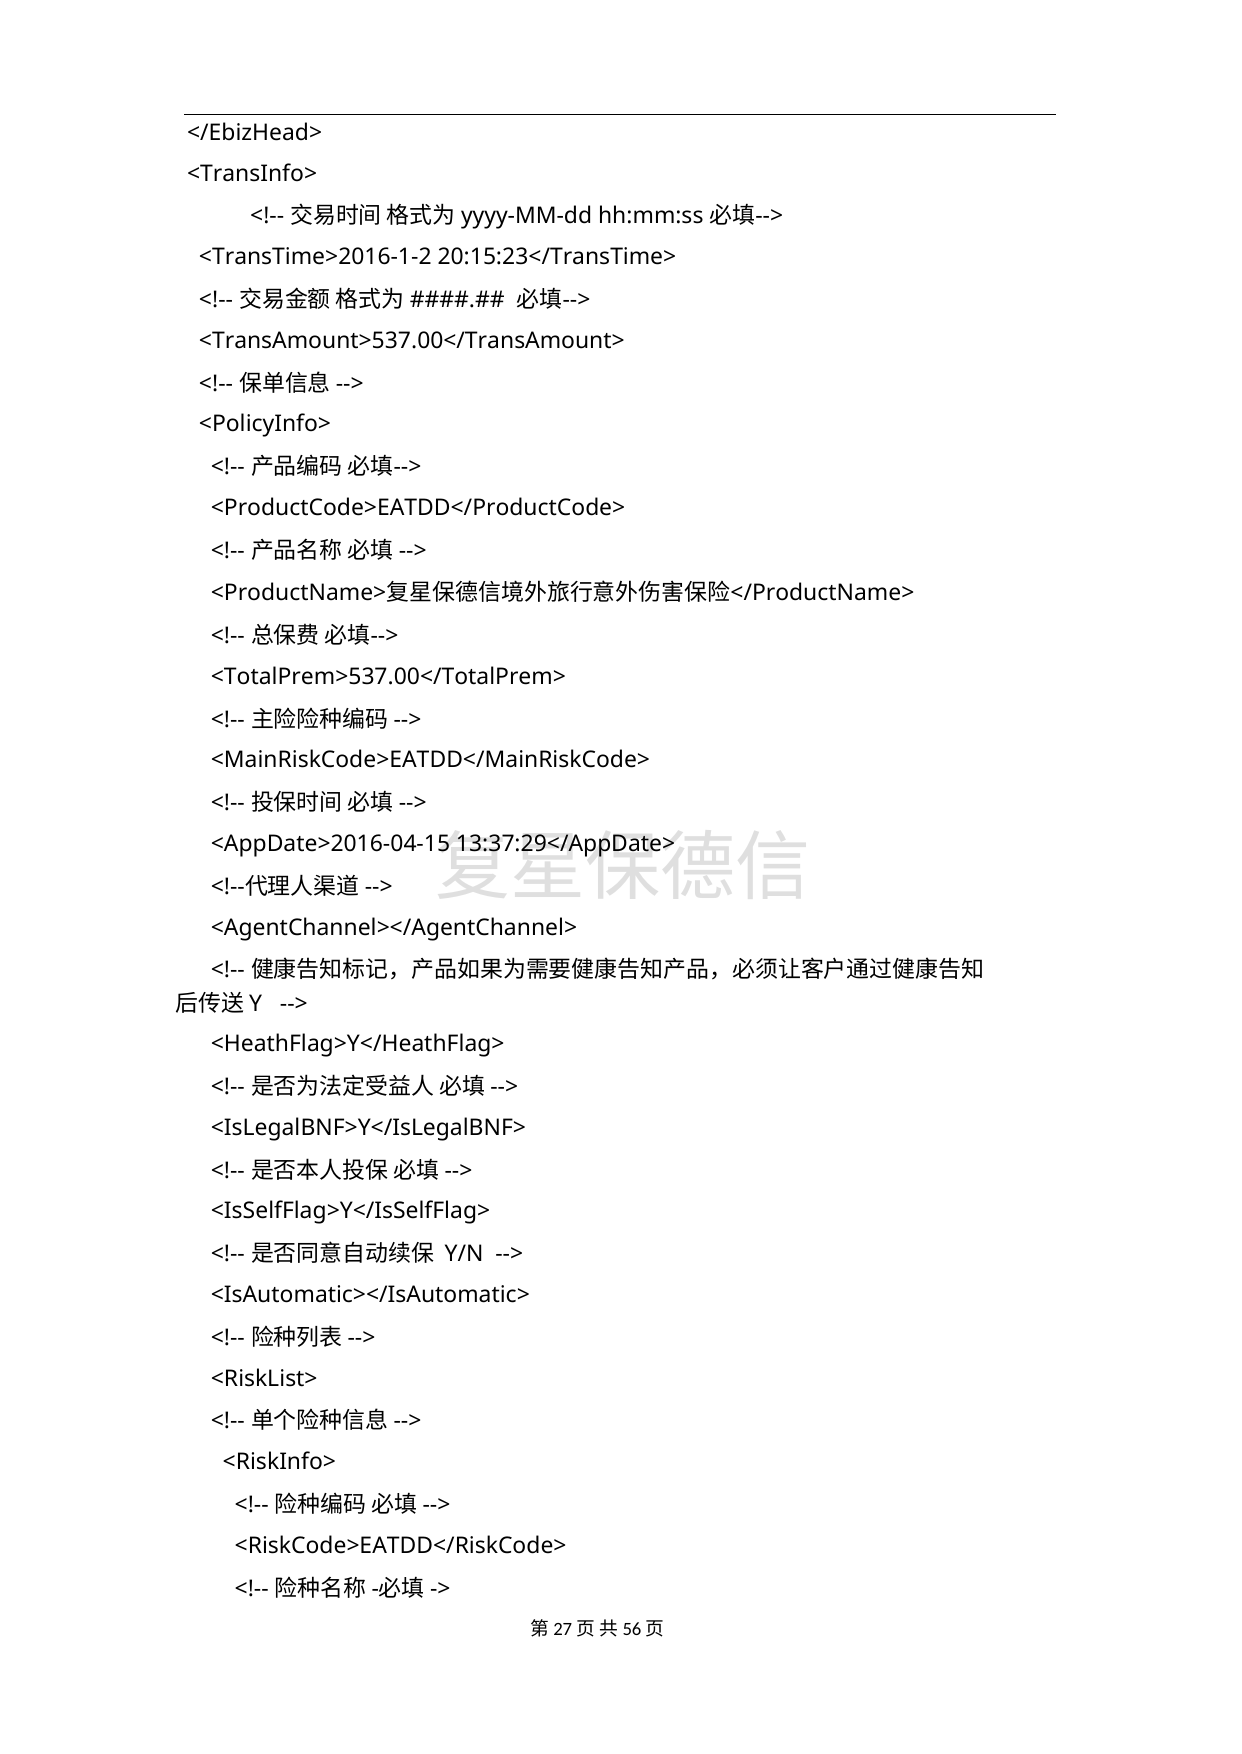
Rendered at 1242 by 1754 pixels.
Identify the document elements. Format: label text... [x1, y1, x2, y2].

text <!-- 总保费 必填--> [175, 617, 987, 650]
text <!-- 产品名称 必填 --> [175, 531, 987, 565]
text <!-- 产品编码 必填--> [175, 448, 987, 481]
text <PolicyInfo> [175, 407, 987, 438]
text <AgentChannel></AgentChannel> [175, 911, 987, 942]
text <TransAmount>537.00</TransAmount> [175, 324, 987, 355]
text <!-- 是否本人投保 必填 --> [175, 1152, 987, 1185]
text <HeathFlag>Y</HeathFlag> [175, 1027, 987, 1059]
text <ProductName>复星保德信境外旅行意外伤害保险</ProductName> [175, 574, 987, 608]
text <AppDate>2016-04-15 13:37:29</AppDate> [175, 827, 987, 858]
text <!-- 投保时间 必填 --> [175, 784, 987, 817]
text <ProductCode>EATDD</ProductCode> [175, 491, 987, 522]
text <!--代理人渠道 --> [175, 868, 987, 901]
text <!-- 交易时间 格式为 yyyy-MM-dd hh:mm:ss 必填--> [175, 197, 987, 231]
text <RiskInfo> [175, 1445, 987, 1476]
text <!-- 主险险种编码 --> [175, 701, 987, 734]
text <TransTime>2016-1-2 20:15:23</TransTime> [175, 240, 987, 271]
text <RiskList> [175, 1362, 987, 1393]
text <!-- 险种编码 必填 --> [175, 1486, 987, 1519]
text <!-- 单个险种信息 --> [175, 1402, 987, 1436]
text <TotalPrem>537.00</TotalPrem> [175, 660, 987, 691]
text <MainRiskCode>EATDD</MainRiskCode> [175, 743, 987, 775]
text <!-- 是否同意自动续保 Y/N --> [175, 1235, 987, 1268]
text <TransInfo> [175, 157, 987, 188]
text <!-- 保单信息 --> [175, 364, 987, 398]
text <!-- 险种名称 -必填 -> [175, 1569, 987, 1603]
text <!-- 险种列表 --> [175, 1319, 987, 1352]
text <RiskCode>EATDD</RiskCode> [175, 1529, 987, 1560]
text <!-- 是否为法定受益人 必填 --> [175, 1068, 987, 1101]
text <IsLegalBNF>Y</IsLegalBNF> [175, 1111, 987, 1142]
text <!-- 健康告知标记，产品如果为需要健康告知产品，必须让客户通过健康告知后传送 Y --> [175, 951, 987, 1018]
text <!-- 交易金额 格式为 ####.## 必填--> [175, 281, 987, 314]
text <IsSelfFlag>Y</IsSelfFlag> [175, 1194, 987, 1226]
text </EbizHead> [175, 116, 987, 147]
text <IsAutomatic></IsAutomatic> [175, 1278, 987, 1309]
